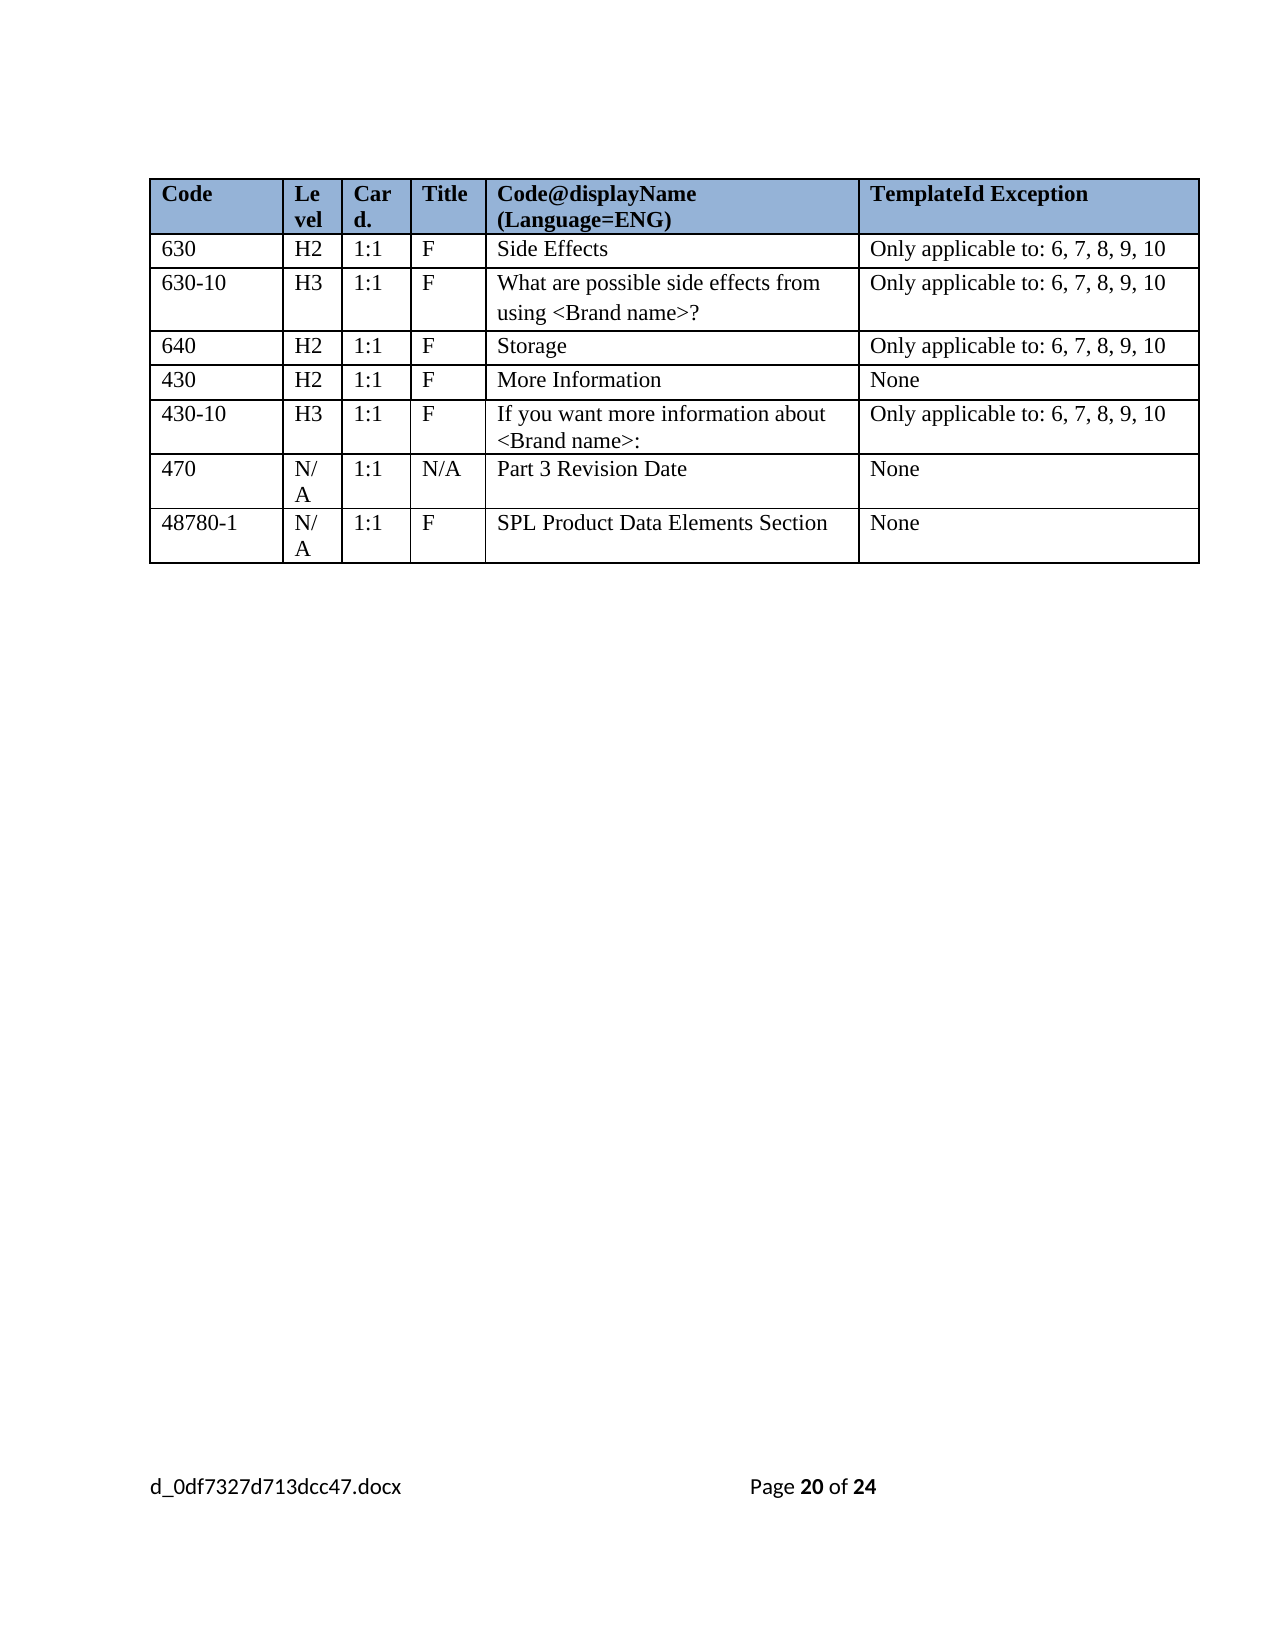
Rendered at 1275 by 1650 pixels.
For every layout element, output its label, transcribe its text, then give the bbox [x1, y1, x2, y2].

table_cell 1:1 [343, 332, 410, 364]
table_header Level [284, 180, 341, 233]
table_cell F [411, 401, 485, 453]
table_cell F [412, 269, 485, 330]
table_cell SPL Product Data Elements Section [486, 509, 858, 562]
table_cell H3 [284, 269, 341, 330]
table_cell Only applicable to: 6, 7, 8, 9, 10 [860, 401, 1198, 453]
table_cell H3 [284, 401, 341, 453]
table_cell 48780-1 [151, 509, 282, 562]
table_cell N/A [284, 455, 341, 507]
table_cell Part 3 Revision Date [486, 455, 858, 507]
table_cell 1:1 [343, 401, 410, 453]
table_cell 1:1 [343, 455, 410, 507]
table_cell F [411, 509, 485, 562]
table_cell 1:1 [343, 269, 410, 330]
table_cell N/A [411, 455, 485, 507]
table_cell 1:1 [343, 509, 410, 562]
table_cell Storage [487, 332, 858, 364]
table_cell H2 [284, 332, 341, 364]
table_cell Side Effects [487, 235, 858, 267]
table_header Card. [343, 180, 410, 233]
table_cell Only applicable to: 6, 7, 8, 9, 10 [860, 269, 1198, 330]
table_cell H2 [284, 235, 341, 267]
table_cell 630-10 [151, 269, 282, 330]
table_cell None [860, 366, 1198, 398]
table_cell More Information [487, 366, 858, 398]
table_cell 430 [151, 366, 282, 398]
table_header Title [412, 180, 485, 233]
table_cell If you want more information about <Brand name>: [486, 401, 858, 453]
table_cell What are possible side effects from using <Brand name>? [487, 269, 858, 330]
table_cell 630 [151, 235, 282, 267]
table_cell 640 [151, 332, 282, 364]
table_cell None [860, 509, 1198, 562]
table_cell F [412, 366, 485, 398]
table_header TemplateId Exception [860, 180, 1198, 233]
table_cell F [412, 332, 485, 364]
table_cell None [860, 455, 1198, 507]
table_cell N/A [284, 509, 341, 562]
table_header Code [151, 180, 282, 233]
table_cell 470 [151, 455, 282, 507]
table_cell 1:1 [343, 366, 410, 398]
table_header Code@displayName (Language=ENG) [487, 180, 858, 233]
table_cell H2 [284, 366, 341, 398]
table_cell 1:1 [343, 235, 410, 267]
table_cell Only applicable to: 6, 7, 8, 9, 10 [860, 235, 1198, 267]
table_cell 430-10 [151, 401, 282, 453]
table_cell Only applicable to: 6, 7, 8, 9, 10 [860, 332, 1198, 364]
table_cell F [412, 235, 485, 267]
